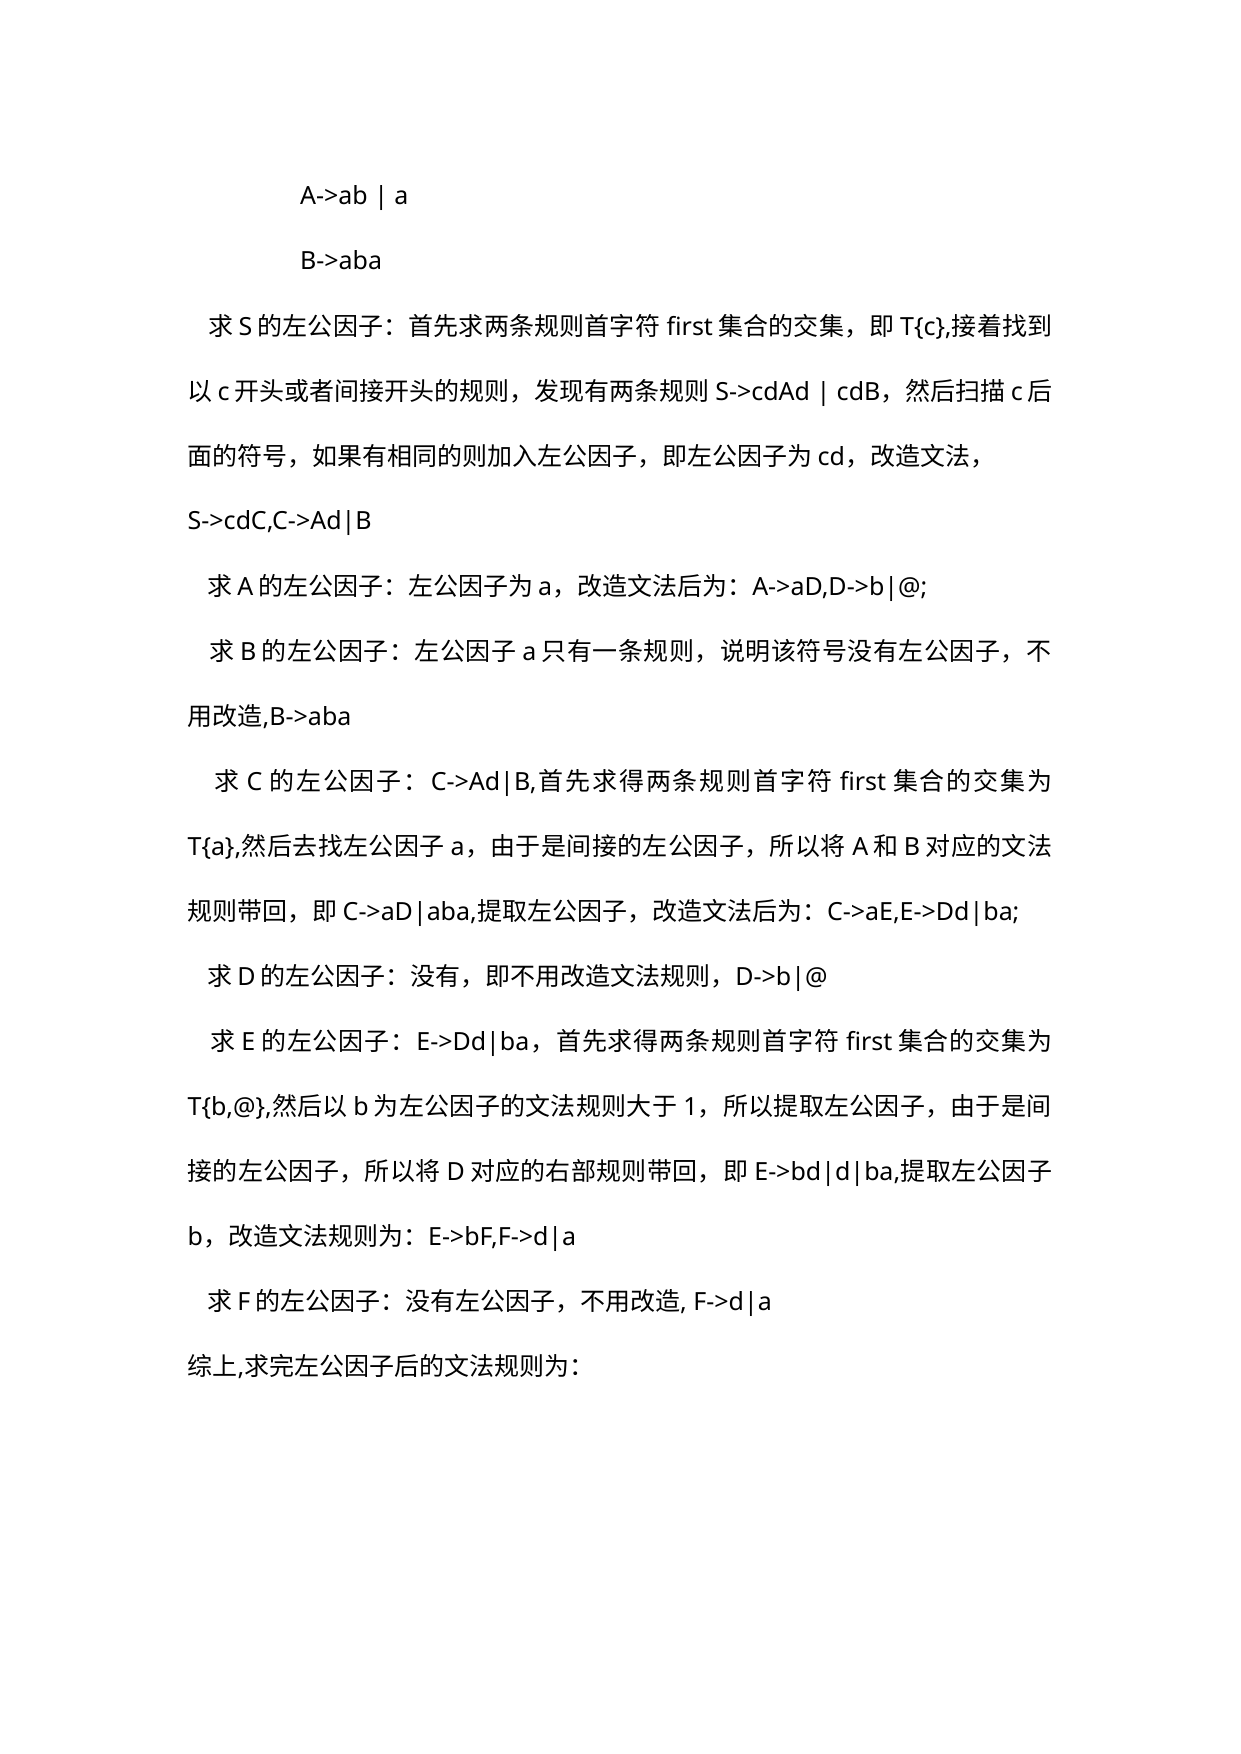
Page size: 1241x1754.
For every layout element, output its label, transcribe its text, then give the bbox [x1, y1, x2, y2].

text 求C的左公因子：C->Ad|B,首先求得两条规则首字符first集合的交集为T{a},然后去找左公因子a，由于是间接的左公因子，所以将A和B对应的文法规则带回，即C->aD|aba,提取左公因子，改造文法后为：C->aE,E->Dd|ba; [187, 747, 1053, 942]
text 求D的左公因子：没有，即不用改造文法规则，D->b|@ [187, 942, 1053, 1007]
text 求F的左公因子：没有左公因子，不用改造, F->d|a [187, 1267, 1053, 1332]
text S->cdC,C->Ad|B [187, 487, 1053, 552]
text 求E的左公因子：E->Dd|ba，首先求得两条规则首字符first集合的交集为T{b,@},然后以b为左公因子的文法规则大于1，所以提取左公因子，由于是间接的左公因子，所以将D对应的右部规则带回，即E->bd|d|ba,提取左公因子b，改造文法规则为：E->bF,F->d|a [187, 1007, 1053, 1267]
text 求S的左公因子：首先求两条规则首字符first集合的交集，即T{c},接着找到以c开头或者间接开头的规则，发现有两条规则S->cdAd | cdB，然后扫描c后面的符号，如果有相同的则加入左公因子，即左公因子为cd，改造文法， [187, 292, 1053, 487]
text B->aba [225, 227, 1053, 292]
text A->ab | a [225, 162, 1053, 227]
text 综上,求完左公因子后的文法规则为： [187, 1332, 1053, 1397]
text 求B的左公因子：左公因子a只有一条规则，说明该符号没有左公因子，不用改造,B->aba [187, 617, 1053, 747]
text 求A的左公因子：左公因子为a，改造文法后为：A->aD,D->b|@; [187, 552, 1053, 617]
